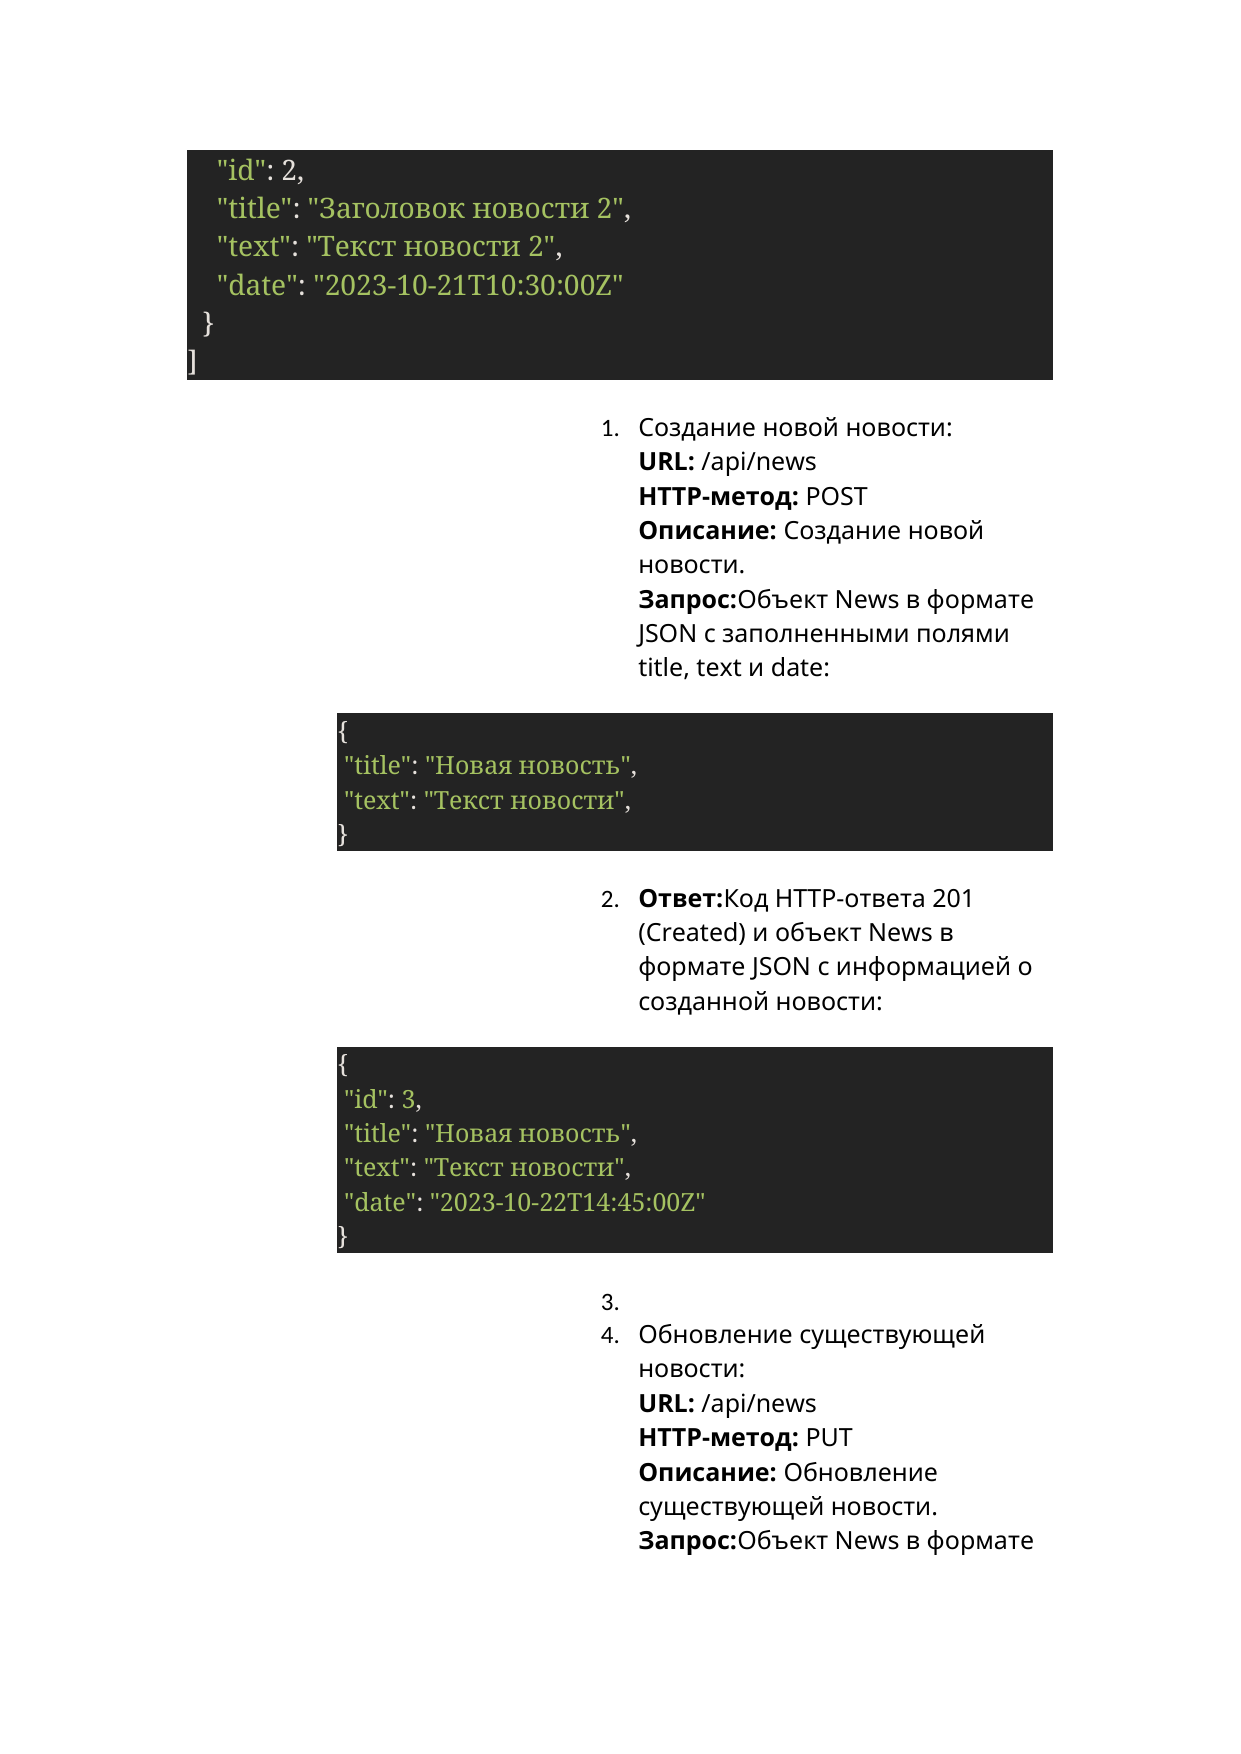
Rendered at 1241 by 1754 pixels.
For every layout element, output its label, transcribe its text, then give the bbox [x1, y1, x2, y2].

list Ответ:Код HTTP-ответа 201 (Created) и объект News в формате JSON с информацией о созданной новости: [601, 880, 1053, 1017]
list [601, 1316, 1053, 1557]
text { "id": 3, "title": "Новая новость", "text": "Текст новости", "date": "2023-10-22T14:45:00Z" } [337, 1047, 1053, 1253]
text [198, 150, 1053, 380]
list Создание новой новости: URL: /api/news HTTP-метод: POST Описание: Создание новой новости. Запрос:Объект News в формате JSON с заполненными полями title, text и date: [601, 409, 1053, 684]
text { "title": "Новая новость", "text": "Текст новости", } [337, 713, 1053, 851]
